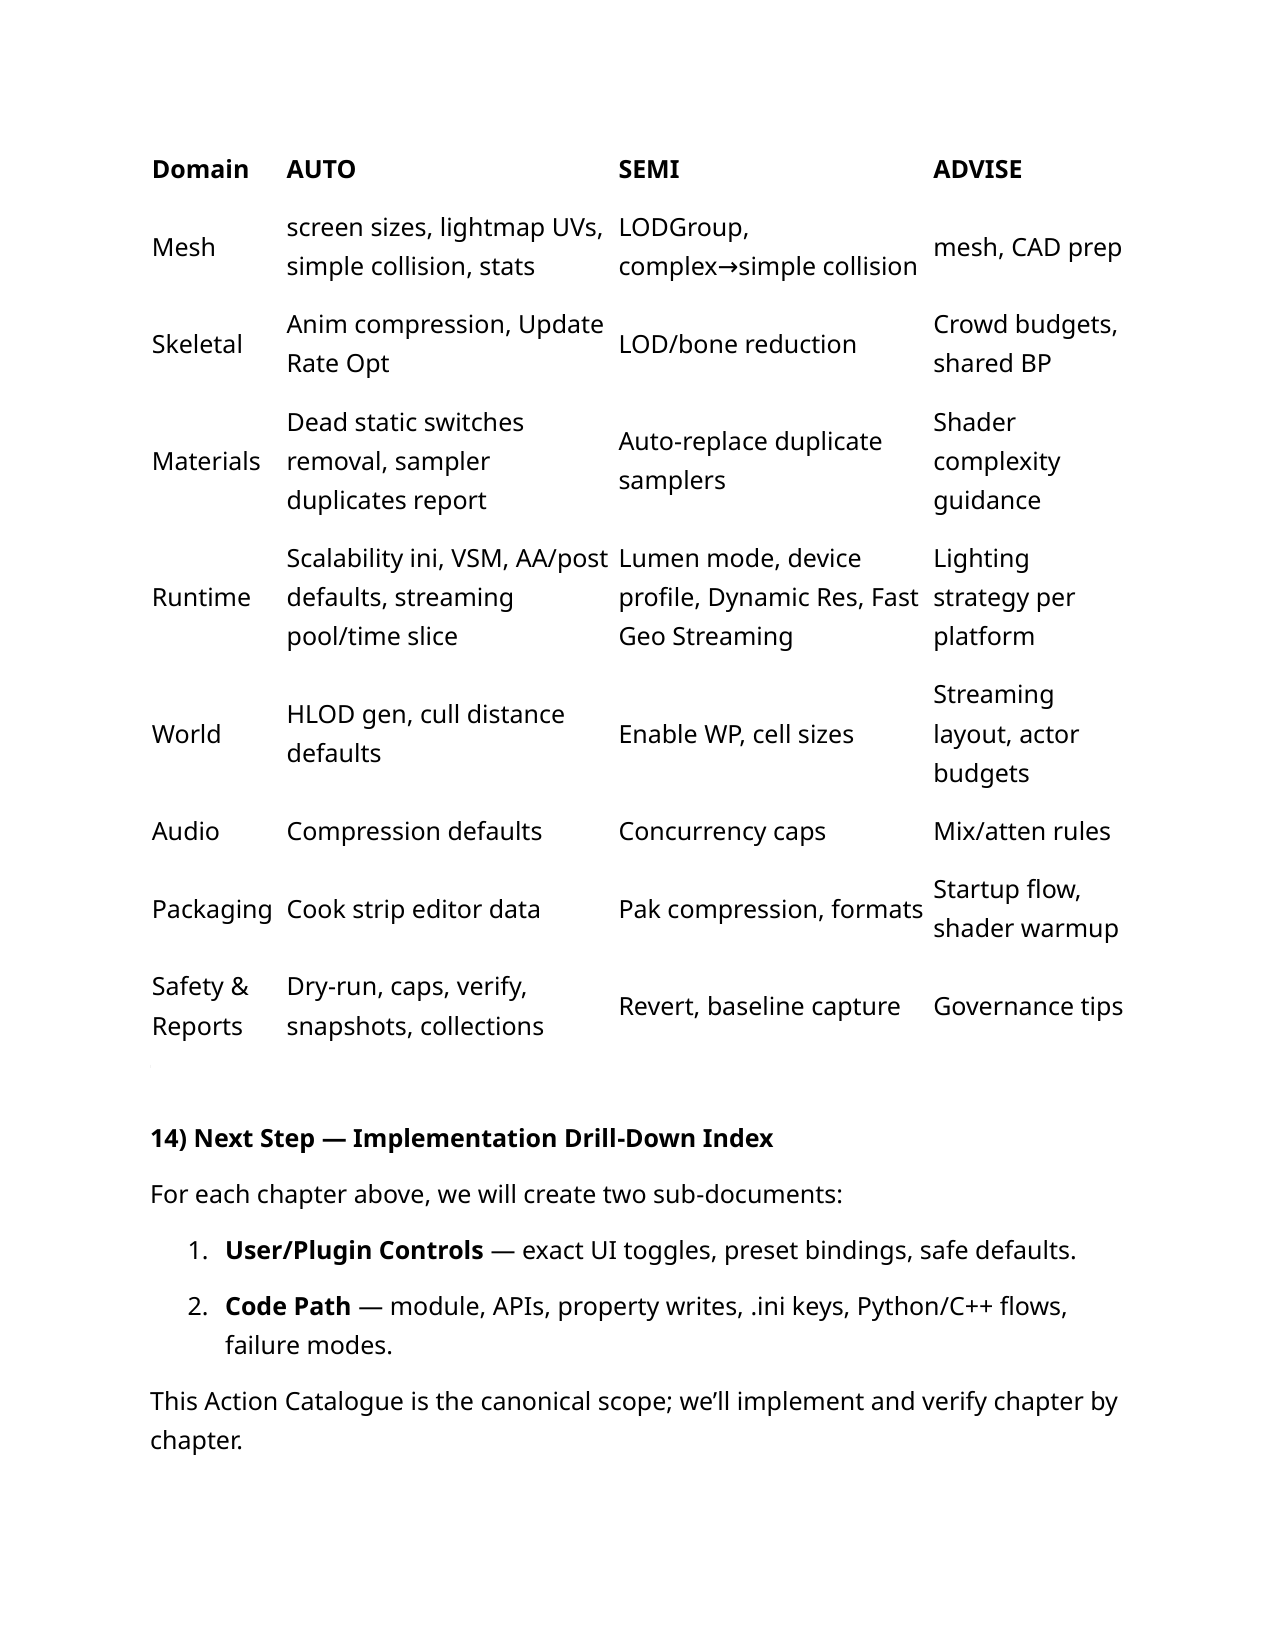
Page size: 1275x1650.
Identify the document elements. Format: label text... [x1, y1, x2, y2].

table_cell Enable WP, cell sizes [617, 676, 931, 812]
table_header Domain [150, 150, 285, 208]
table_header SEMI [617, 150, 931, 208]
table_cell Audio [150, 812, 285, 870]
table_cell Packaging [150, 870, 285, 967]
table_cell Static Mesh [150, 208, 285, 305]
table_cell Auto-replace duplicate samplers [617, 403, 931, 539]
table_cell Cook strip editor data [285, 870, 617, 967]
table_cell Startup flow, shader warmup [931, 870, 1125, 967]
table_cell Mix/atten rules [931, 812, 1125, 870]
table_cell Materials [150, 403, 285, 539]
table_header ADVISE [931, 150, 1125, 208]
table_cell Skeletal [150, 305, 285, 403]
table_cell Revert, baseline capture [617, 968, 931, 1065]
text This Action Catalogue is the canonical scope; we’ll implement and verify chapter by chapter. [150, 1383, 1125, 1456]
table_cell Governance tips [931, 968, 1125, 1065]
table_header AUTO [285, 150, 617, 208]
table_cell Materials per mesh, CAD prep [931, 208, 1125, 305]
table_cell Runtime [150, 539, 285, 676]
table_cell Lumen mode, device profile, Dynamic Res, Fast Geo Streaming [617, 539, 931, 676]
table_cell Streaming layout, actor budgets [931, 676, 1125, 812]
table_cell Lighting strategy per platform [931, 539, 1125, 676]
table_cell Safety & Reports [150, 968, 285, 1065]
table_cell Dead static switches removal, sampler duplicates report [285, 403, 617, 539]
table_cell Shader complexity guidance [931, 403, 1125, 539]
table_cell Pak compression, formats [617, 870, 931, 967]
table_cell Anim compression, Update Rate Opt [285, 305, 617, 403]
list User/Plugin Controls — exact UI toggles, preset bindings, safe defaults. [187, 1232, 1125, 1266]
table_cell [617, 208, 931, 305]
table_cell Scalability ini, VSM, AA/post defaults, streaming pool/time slice [285, 539, 617, 676]
table_cell Dry-run, caps, verify, snapshots, collections [285, 968, 617, 1065]
table_cell LOD/bone reduction [617, 305, 931, 403]
text 14) Next Step — Implementation Drill-Down Index [150, 1121, 1125, 1155]
table_cell Crowd budgets, shared BP [931, 305, 1125, 403]
list Code Path — module, APIs, property writes, .ini keys, Python/C++ flows, failure modes. [187, 1288, 1125, 1361]
table_cell Concurrency caps [617, 812, 931, 870]
text For each chapter above, we will create two sub-documents: [150, 1176, 1125, 1211]
table_cell Compression defaults [285, 812, 617, 870]
table_cell World [150, 676, 285, 812]
table_cell HLOD gen, cull distance defaults [285, 676, 617, 812]
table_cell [285, 208, 617, 305]
